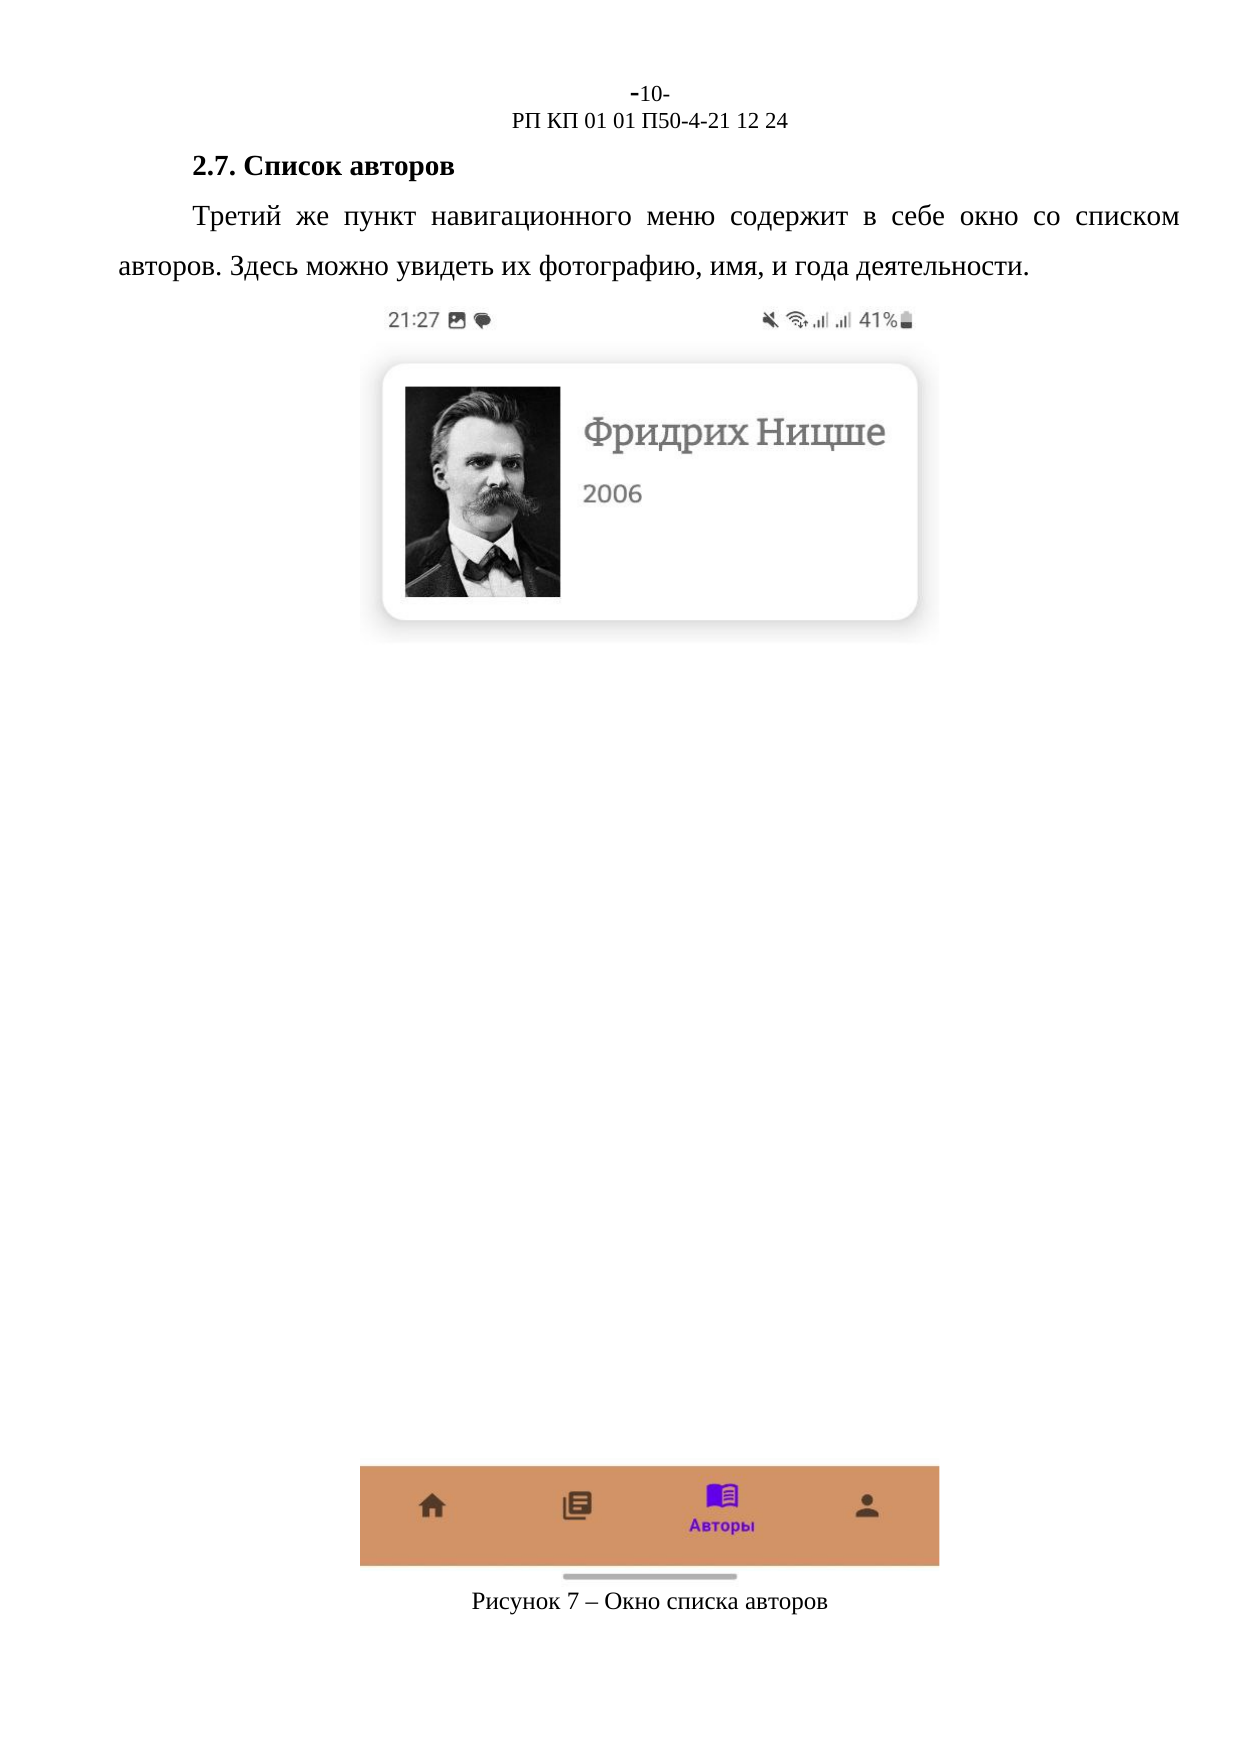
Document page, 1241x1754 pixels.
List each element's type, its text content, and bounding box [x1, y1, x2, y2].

text Рисунок 7 – Окно списка авторов [118, 1586, 1181, 1615]
picture [360, 298, 940, 1587]
subtitle Список авторов [118, 148, 1181, 181]
text Третий же пункт навигационного меню содержит в себе окно со списком авторов. Здесь можно увидеть их фотографию, имя, и года деятельности. [118, 198, 1181, 282]
